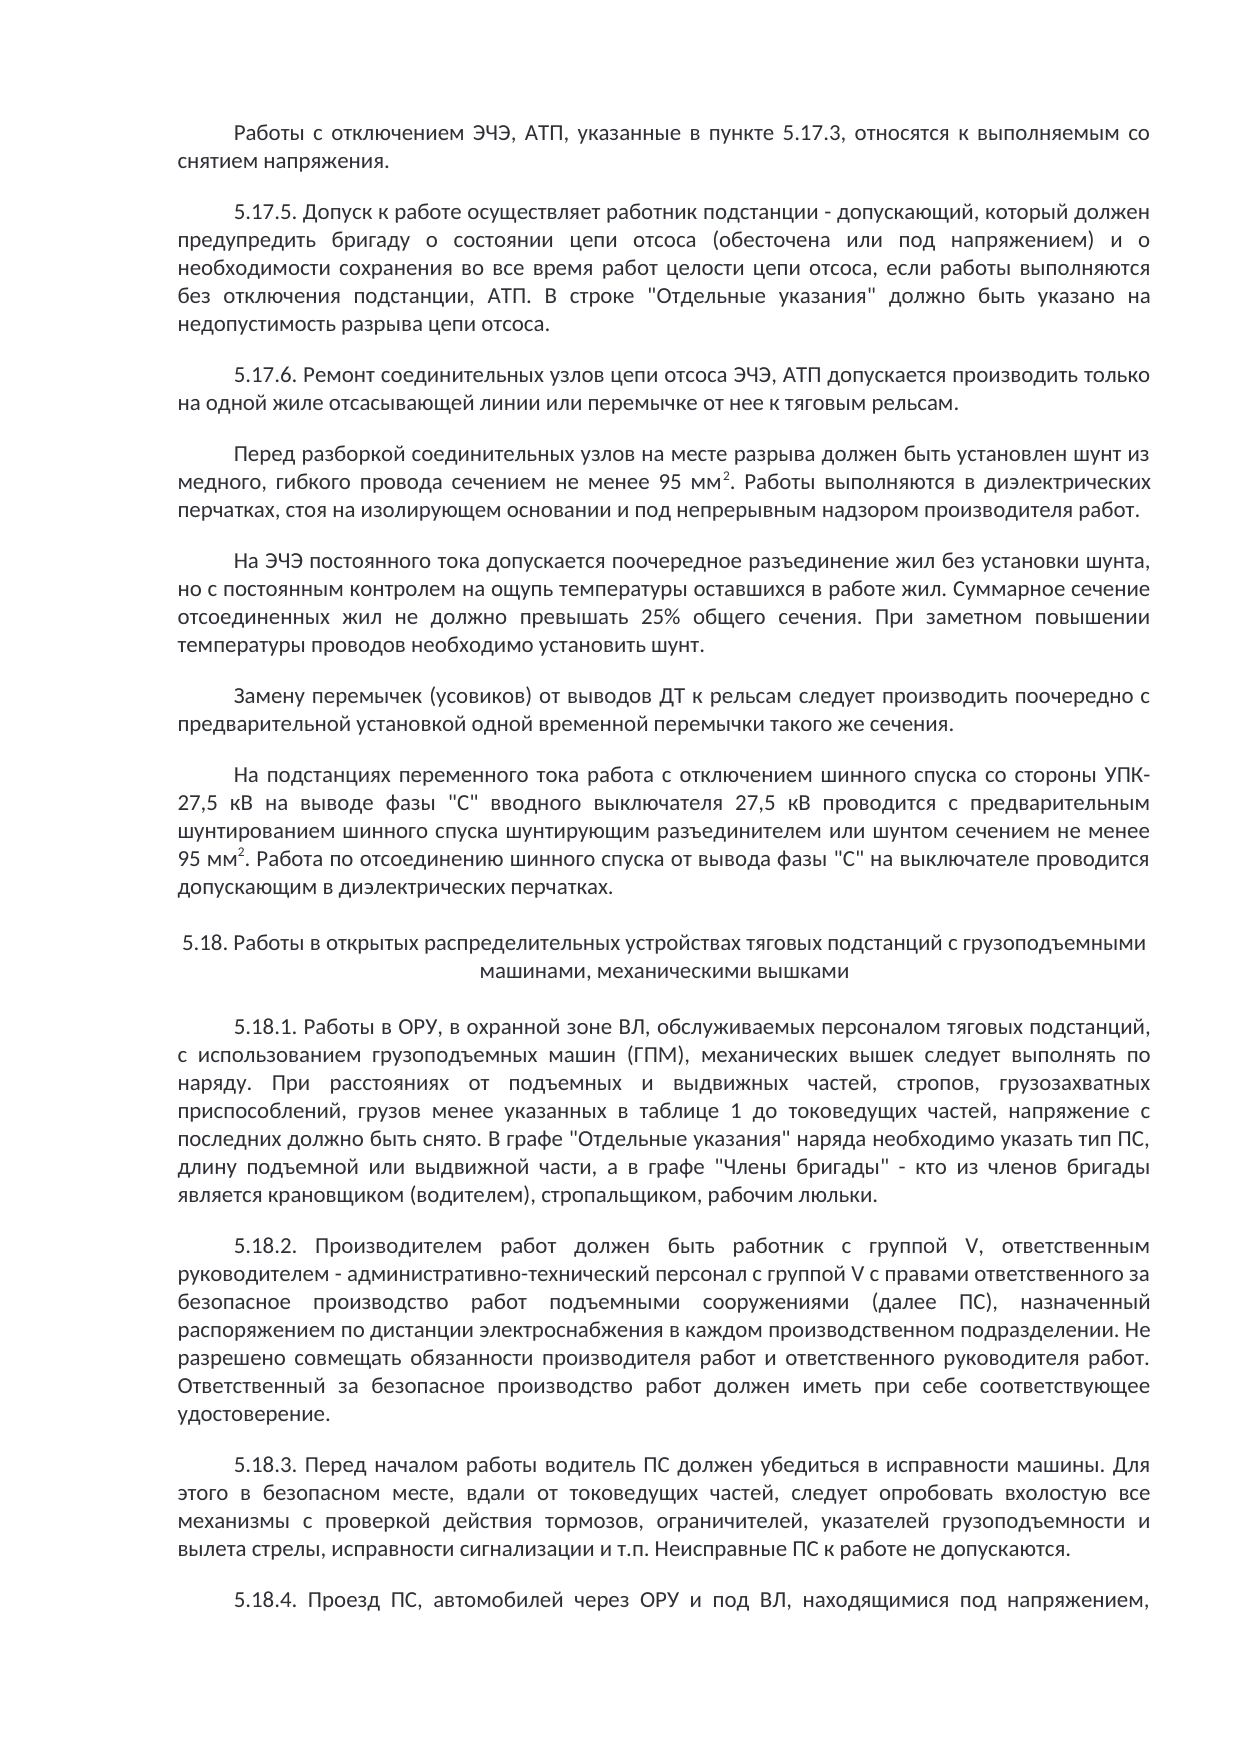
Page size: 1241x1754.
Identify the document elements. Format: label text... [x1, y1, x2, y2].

text 5.18.2. Производителем работ должен быть работник с группой V, ответственным руководителем - административно-технический персонал с группой V с правами ответственного за безопасное производство работ подъемными сооружениями (далее ПС), назначенный распоряжением по дистанции электроснабжения в каждом производственном подразделении. Не разрешено совмещать обязанности производителя работ и ответственного руководителя работ. Ответственный за безопасное производство работ должен иметь при себе соответствующее удостоверение. [177, 1231, 1152, 1427]
text 5.17.6. Ремонт соединительных узлов цепи отсоса ЭЧЭ, АТП допускается производить только на одной жиле отсасывающей линии или перемычке от нее к тяговым рельсам. [177, 360, 1152, 416]
text На ЭЧЭ постоянного тока допускается поочередное разъединение жил без установки шунта, но с постоянным контролем на ощупь температуры оставшихся в работе жил. Суммарное сечение отсоединенных жил не должно превышать 25% общего сечения. При заметном повышении температуры проводов необходимо установить шунт. [177, 546, 1152, 658]
text 5.18. Работы в открытых распределительных устройствах тяговых подстанций с грузоподъемными машинами, механическими вышками [177, 928, 1152, 984]
text Замену перемычек (усовиков) от выводов ДТ к рельсам следует производить поочередно с предварительной установкой одной временной перемычки такого же сечения. [177, 681, 1152, 737]
text Работы с отключением ЭЧЭ, АТП, указанные в пункте 5.17.3, относятся к выполняемым со снятием напряжения. [177, 118, 1152, 174]
text На подстанциях переменного тока работа с отключением шинного спуска со стороны УПК-27,5 кВ на выводе фазы "С" вводного выключателя 27,5 кВ проводится с предварительным шунтированием шинного спуска шунтирующим разъединителем или шунтом сечением не менее 95 мм2. Работа по отсоединению шинного спуска от вывода фазы "С" на выключателе проводится допускающим в диэлектрических перчатках. [177, 760, 1152, 900]
text 5.18.3. Перед началом работы водитель ПС должен убедиться в исправности машины. Для этого в безопасном месте, вдали от токоведущих частей, следует опробовать вхолостую все механизмы с проверкой действия тормозов, ограничителей, указателей грузоподъемности и вылета стрелы, исправности сигнализации и т.п. Неисправные ПС к работе не допускаются. [177, 1450, 1152, 1562]
text 5.17.5. Допуск к работе осуществляет работник подстанции - допускающий, который должен предупредить бригаду о состоянии цепи отсоса (обесточена или под напряжением) и о необходимости сохранения во все время работ целости цепи отсоса, если работы выполняются без отключения подстанции, АТП. В строке "Отдельные указания" должно быть указано на недопустимость разрыва цепи отсоса. [177, 197, 1152, 337]
text 5.18.1. Работы в ОРУ, в охранной зоне ВЛ, обслуживаемых персоналом тяговых подстанций, с использованием грузоподъемных машин (ГПМ), механических вышек следует выполнять по наряду. При расстояниях от подъемных и выдвижных частей, стропов, грузозахватных приспособлений, грузов менее указанных в таблице 1 до токоведущих частей, напряжение с последних должно быть снято. В графе "Отдельные указания" наряда необходимо указать тип ПС, длину подъемной или выдвижной части, а в графе "Члены бригады" - кто из членов бригады является крановщиком (водителем), стропальщиком, рабочим люльки. [177, 1012, 1152, 1208]
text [177, 1585, 1152, 1613]
text Перед разборкой соединительных узлов на месте разрыва должен быть установлен шунт из медного, гибкого провода сечением не менее 95 мм2. Работы выполняются в диэлектрических перчатках, стоя на изолирующем основании и под непрерывным надзором производителя работ. [177, 439, 1152, 523]
